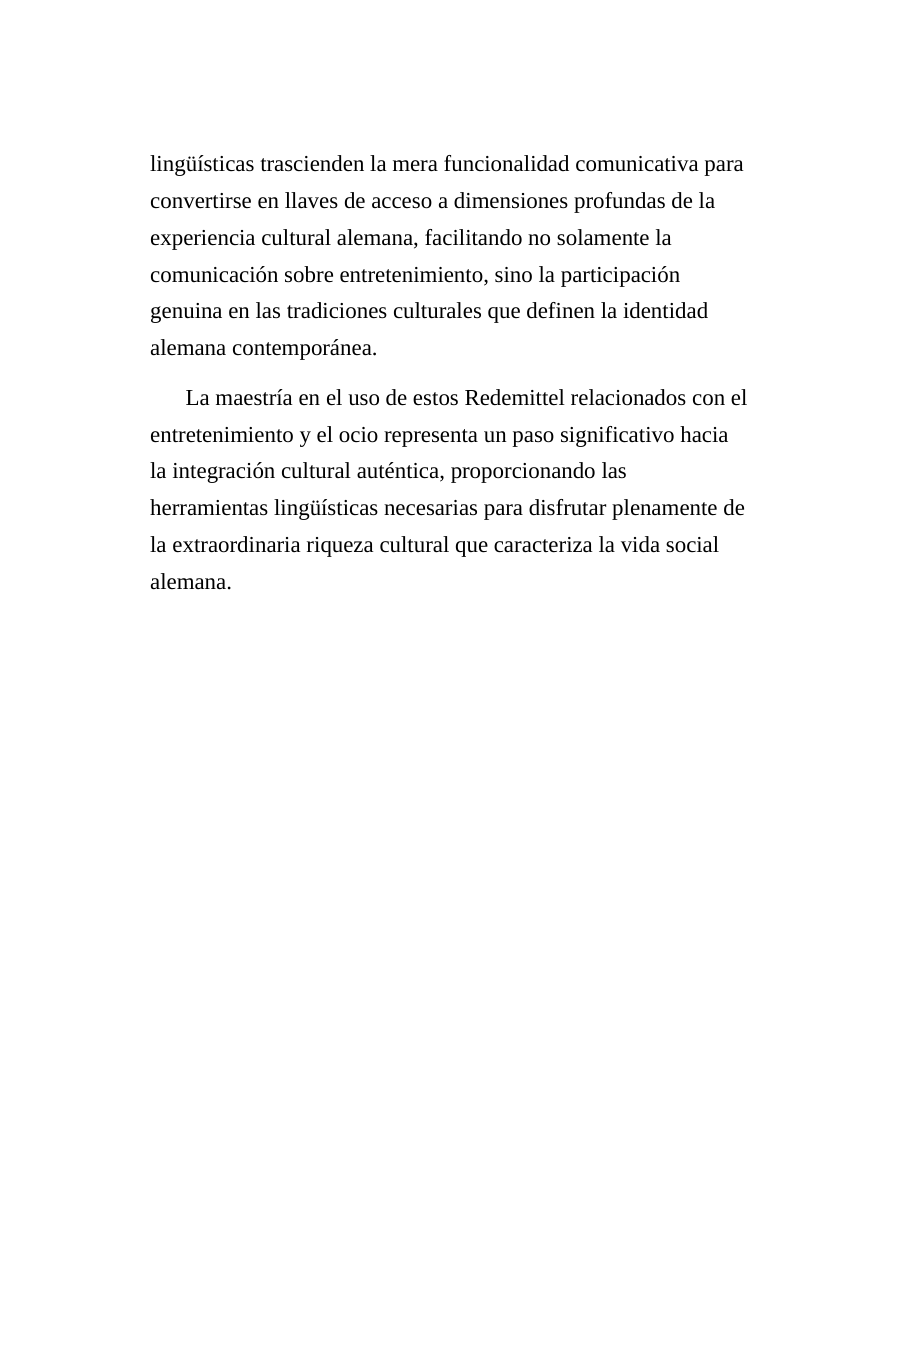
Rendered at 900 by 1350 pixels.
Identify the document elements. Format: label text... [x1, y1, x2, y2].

text La maestría en el uso de estos Redemittel relacionados con el entretenimiento y el ocio representa un paso significativo hacia la integración cultural auténtica, proporcionando las herramientas lingüísticas necesarias para disfrutar plenamente de la extraordinaria riqueza cultural que caracteriza la vida social alemana. [150, 384, 750, 594]
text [150, 150, 750, 361]
